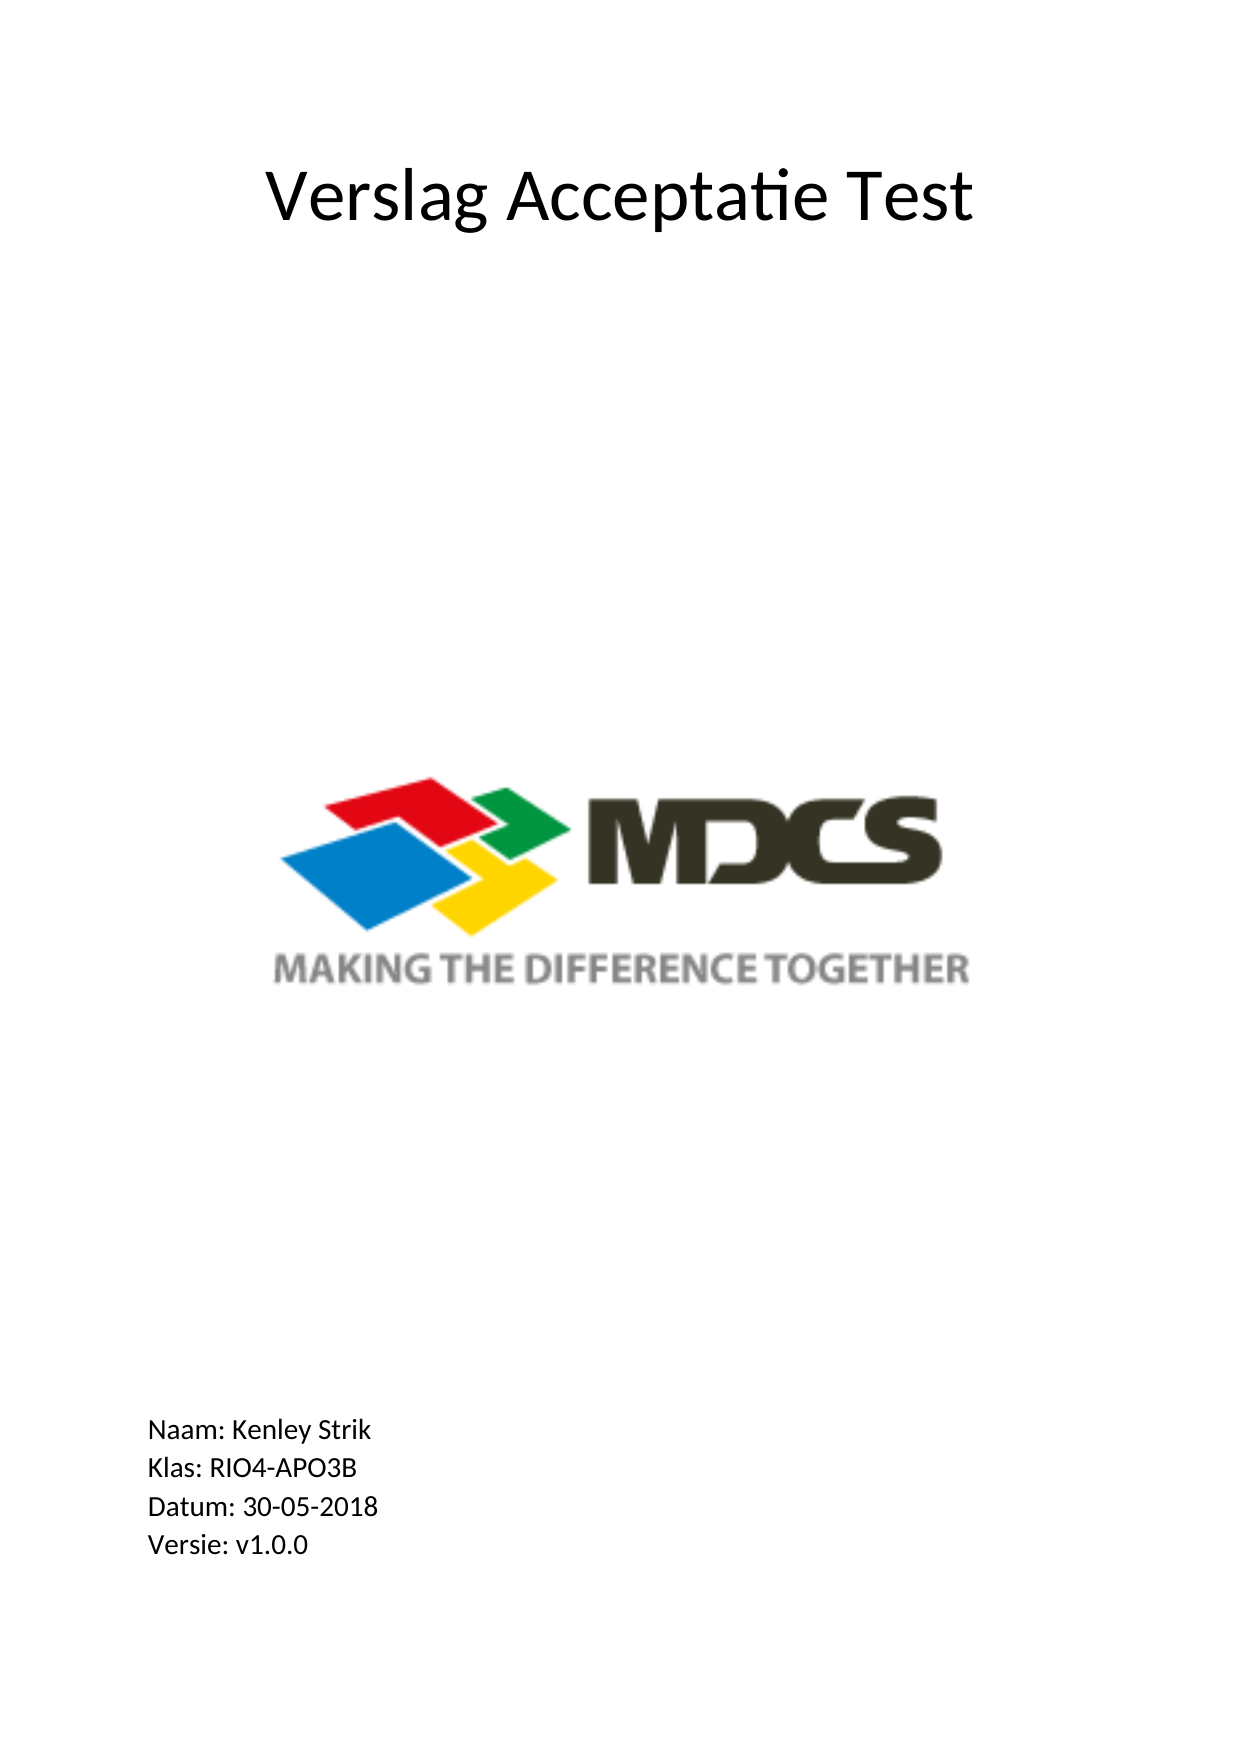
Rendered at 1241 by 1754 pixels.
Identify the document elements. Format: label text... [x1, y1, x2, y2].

picture [244, 725, 996, 1007]
text Verslag Acceptatie Test [148, 148, 1092, 239]
text Naam: Kenley Strik Klas: RIO4-APO3B Datum: 30-05-2018 Versie: v1.0.0 [148, 1411, 1092, 1562]
